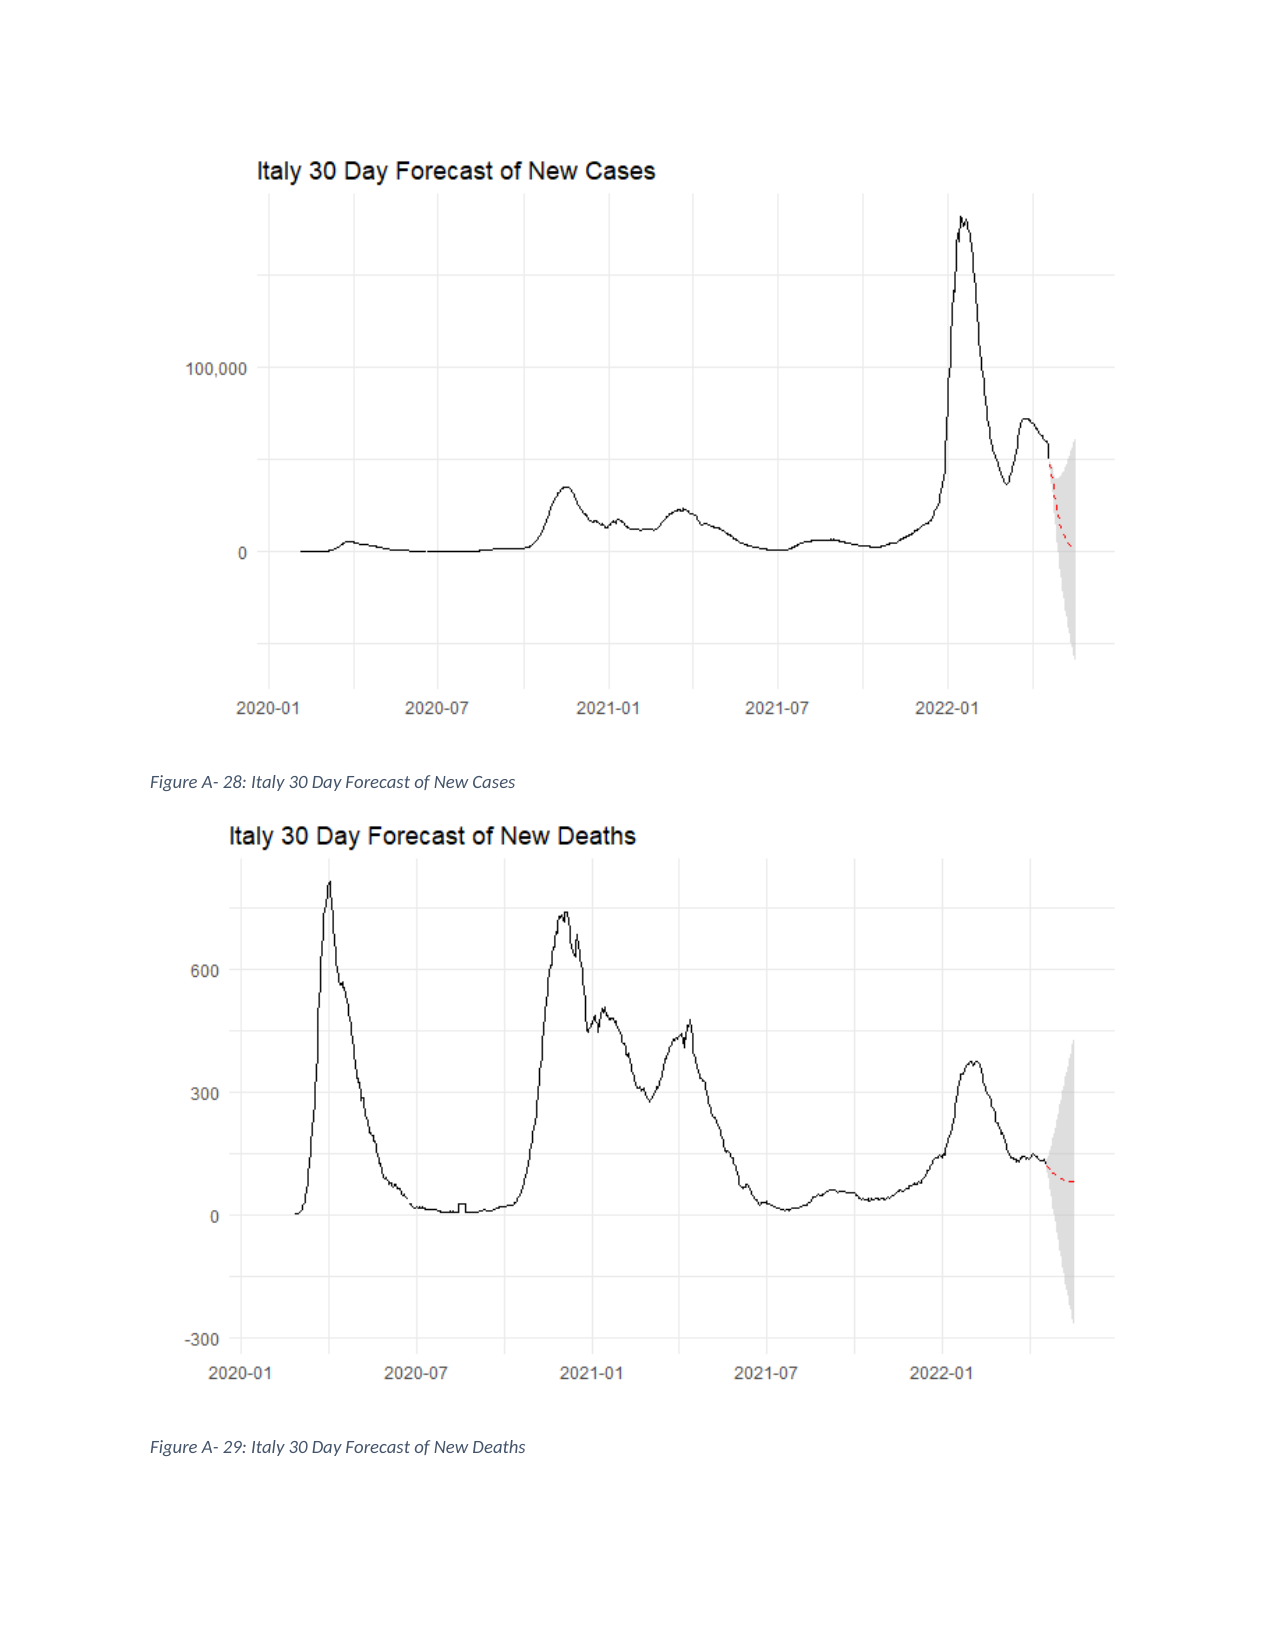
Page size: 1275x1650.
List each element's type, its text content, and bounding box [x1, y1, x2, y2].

picture [150, 814, 1125, 1417]
picture [150, 150, 1125, 752]
text Figure A- 29: Italy 30 Day Forecast of New Deaths [150, 1435, 1125, 1458]
text Figure A- 28: Italy 30 Day Forecast of New Cases [150, 771, 1125, 793]
